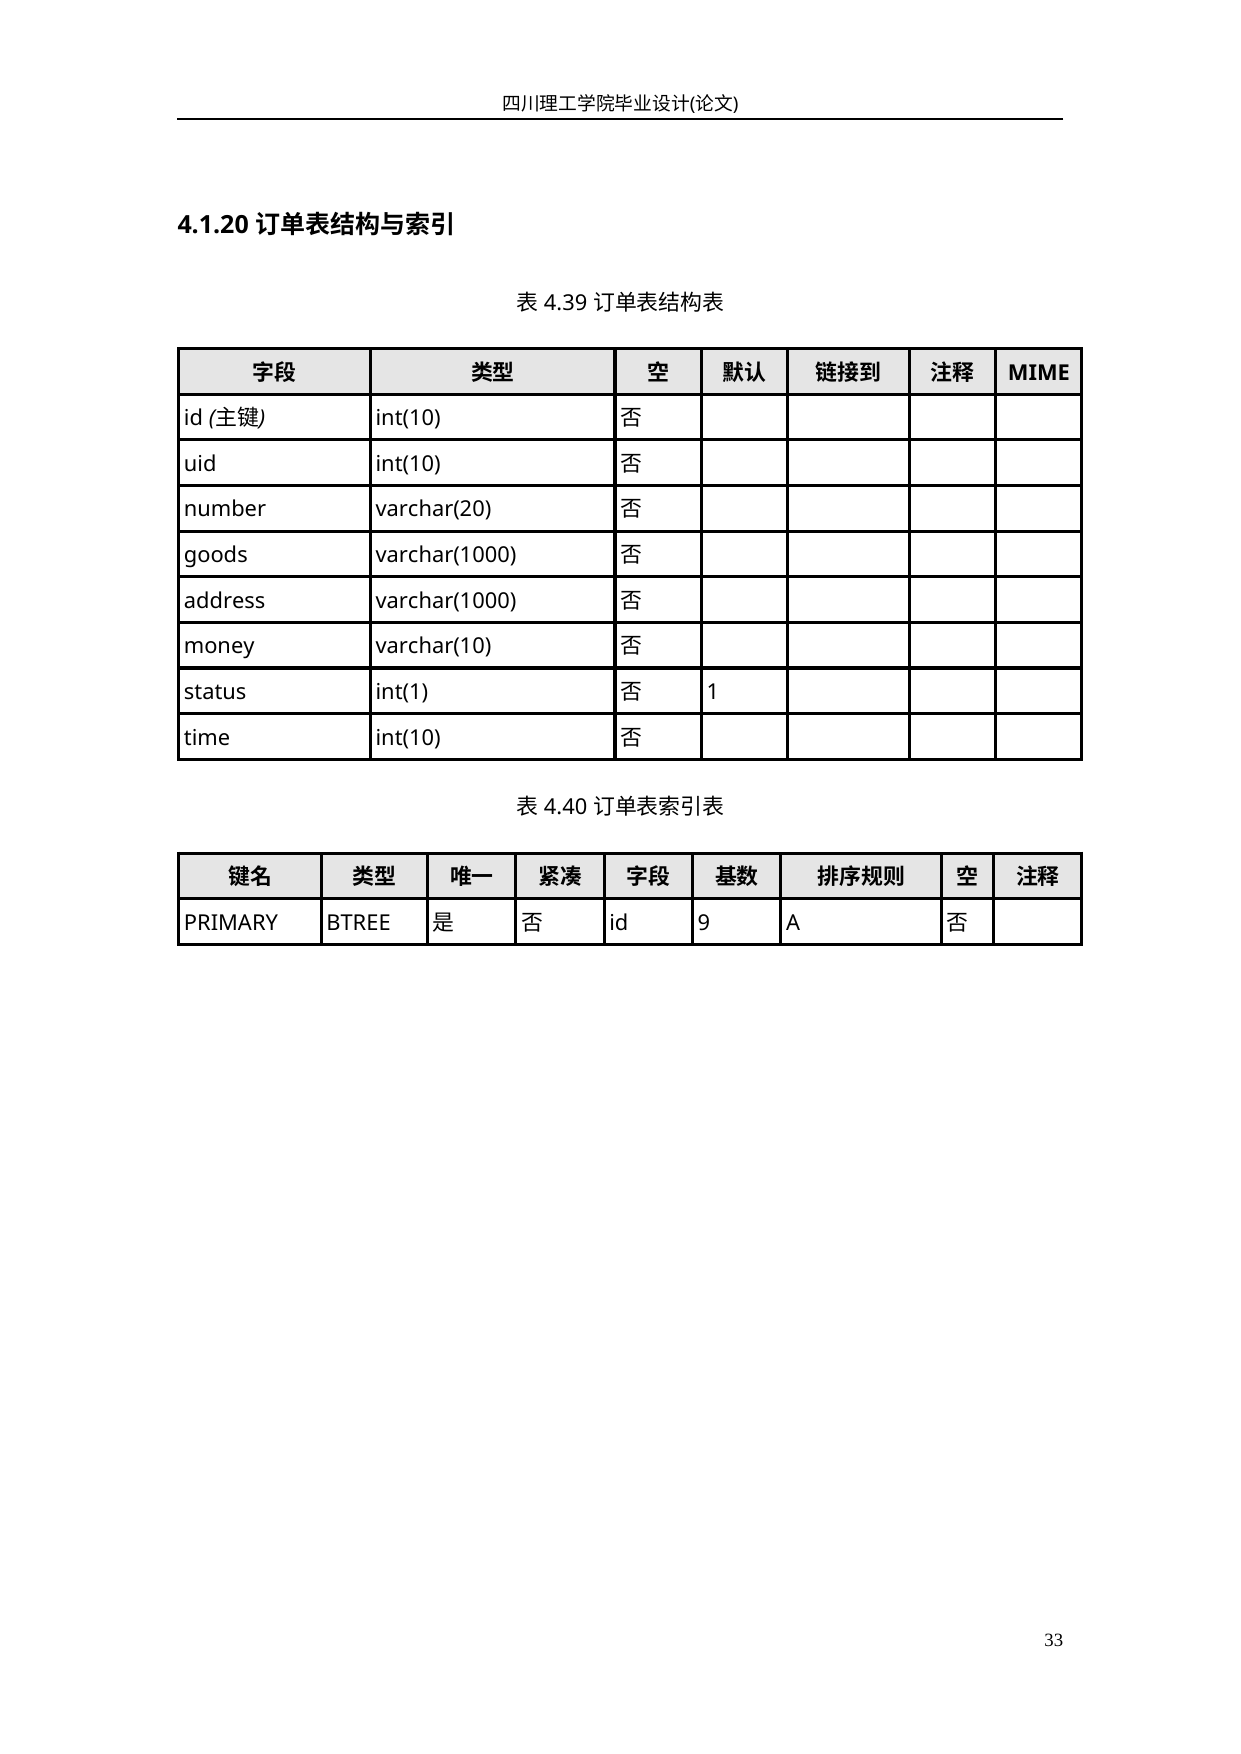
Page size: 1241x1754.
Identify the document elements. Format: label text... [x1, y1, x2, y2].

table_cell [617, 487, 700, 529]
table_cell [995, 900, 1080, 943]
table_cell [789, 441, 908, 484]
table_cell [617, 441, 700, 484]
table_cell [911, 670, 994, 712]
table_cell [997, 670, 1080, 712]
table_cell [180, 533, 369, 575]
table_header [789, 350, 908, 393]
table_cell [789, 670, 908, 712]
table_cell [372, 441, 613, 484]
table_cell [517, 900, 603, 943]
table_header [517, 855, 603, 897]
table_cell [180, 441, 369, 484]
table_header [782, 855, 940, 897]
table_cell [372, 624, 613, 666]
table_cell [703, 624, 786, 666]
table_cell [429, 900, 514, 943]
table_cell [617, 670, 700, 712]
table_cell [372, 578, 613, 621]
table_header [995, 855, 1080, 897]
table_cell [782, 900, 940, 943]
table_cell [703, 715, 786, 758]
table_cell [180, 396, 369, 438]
text 4.1.20 订单表结构与索引 [177, 191, 1063, 256]
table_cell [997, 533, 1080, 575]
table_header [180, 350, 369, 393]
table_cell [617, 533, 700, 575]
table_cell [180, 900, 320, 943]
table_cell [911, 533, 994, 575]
text 表 4.40 订单表索引表 [177, 790, 1063, 822]
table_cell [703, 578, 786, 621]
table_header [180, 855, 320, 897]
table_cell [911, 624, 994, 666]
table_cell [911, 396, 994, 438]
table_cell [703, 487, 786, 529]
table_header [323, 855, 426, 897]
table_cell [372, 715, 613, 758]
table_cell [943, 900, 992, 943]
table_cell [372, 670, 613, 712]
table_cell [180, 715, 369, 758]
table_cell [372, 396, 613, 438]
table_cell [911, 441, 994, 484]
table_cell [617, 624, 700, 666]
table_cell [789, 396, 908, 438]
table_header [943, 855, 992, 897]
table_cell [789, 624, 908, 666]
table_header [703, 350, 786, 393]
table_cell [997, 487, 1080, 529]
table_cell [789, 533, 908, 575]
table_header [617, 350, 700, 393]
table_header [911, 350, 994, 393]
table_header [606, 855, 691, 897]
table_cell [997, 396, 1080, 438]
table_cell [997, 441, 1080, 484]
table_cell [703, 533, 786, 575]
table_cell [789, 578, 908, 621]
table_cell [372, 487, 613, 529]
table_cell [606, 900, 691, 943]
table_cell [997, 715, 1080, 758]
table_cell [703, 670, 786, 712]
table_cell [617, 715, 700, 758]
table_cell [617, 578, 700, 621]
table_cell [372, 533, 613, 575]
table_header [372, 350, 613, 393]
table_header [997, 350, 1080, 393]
text 表 4.39 订单表结构表 [177, 285, 1063, 318]
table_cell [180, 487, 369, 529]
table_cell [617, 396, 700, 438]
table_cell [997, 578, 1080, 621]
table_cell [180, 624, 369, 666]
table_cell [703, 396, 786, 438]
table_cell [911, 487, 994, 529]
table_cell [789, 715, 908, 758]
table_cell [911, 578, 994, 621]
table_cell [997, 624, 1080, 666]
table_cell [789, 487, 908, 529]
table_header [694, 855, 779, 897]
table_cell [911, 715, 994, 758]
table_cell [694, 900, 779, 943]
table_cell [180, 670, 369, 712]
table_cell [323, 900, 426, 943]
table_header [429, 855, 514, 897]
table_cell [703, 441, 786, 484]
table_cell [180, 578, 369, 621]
